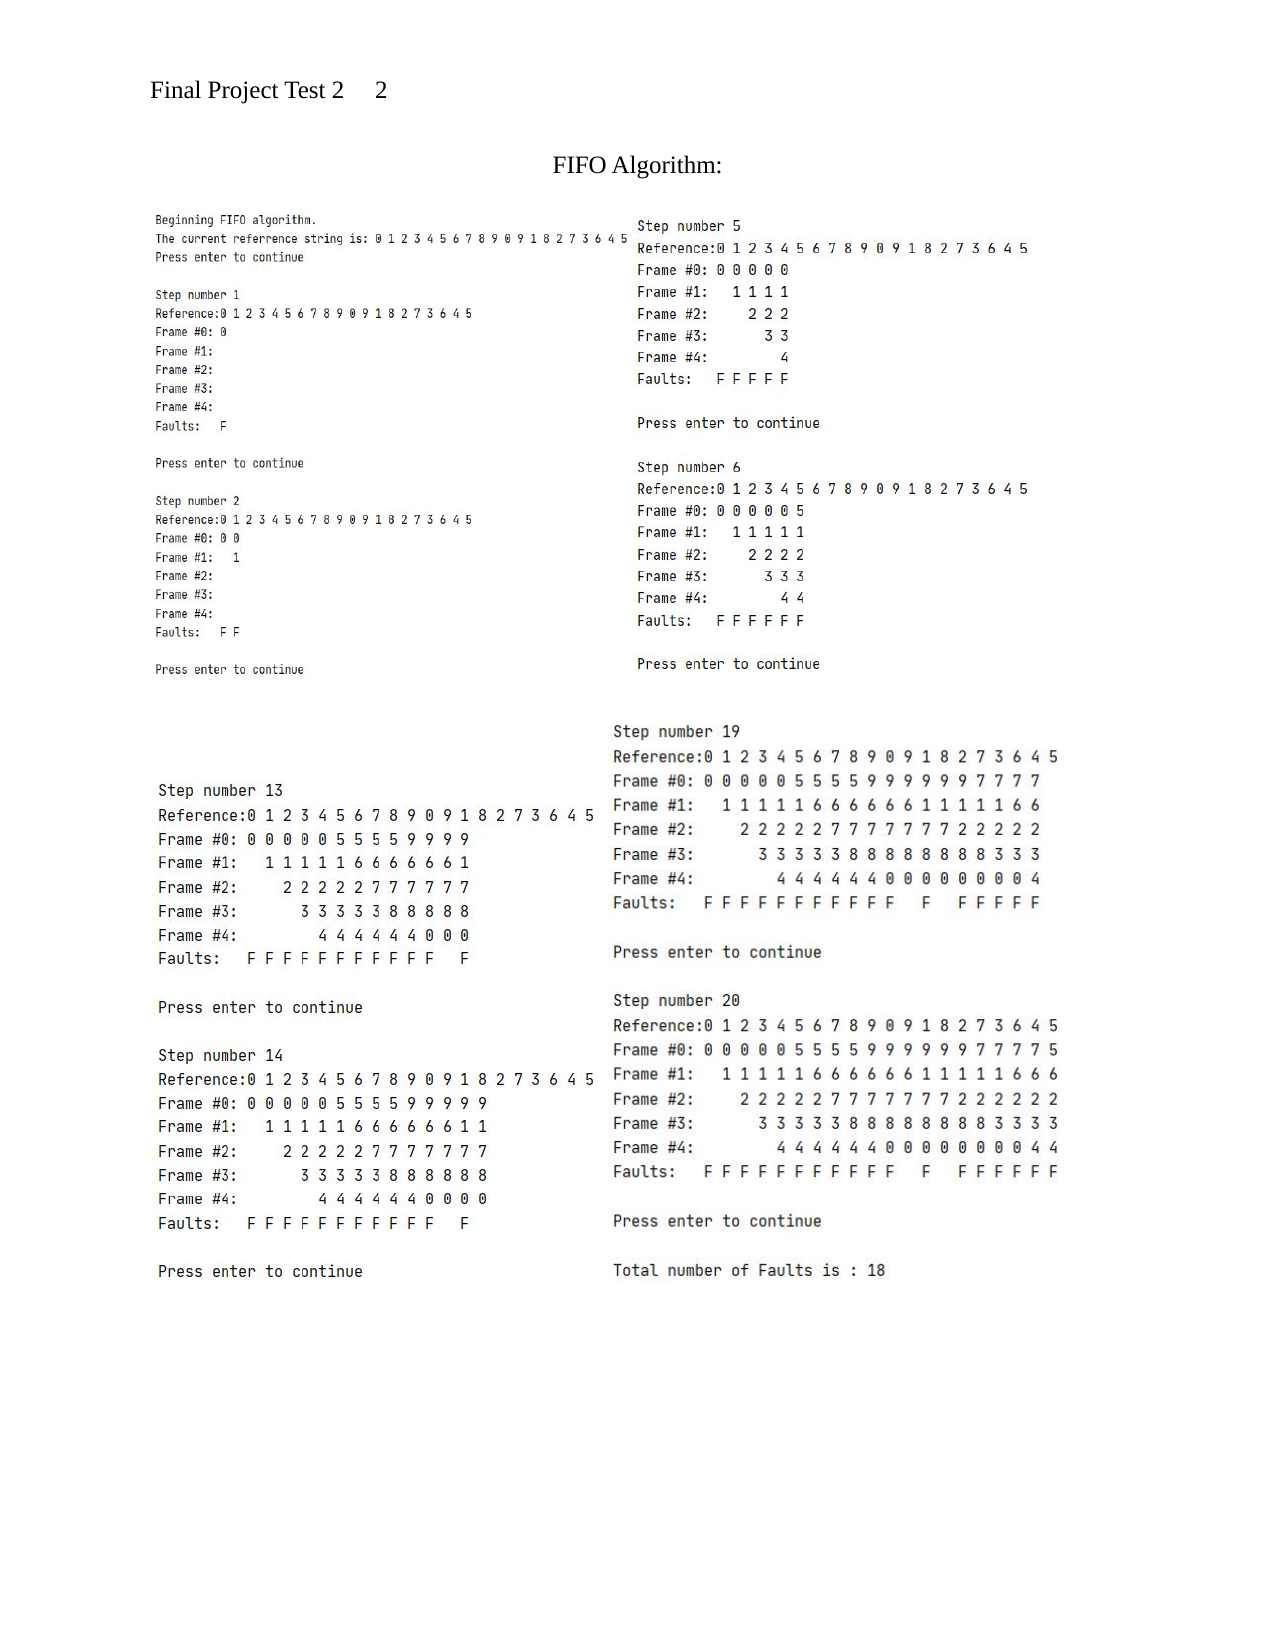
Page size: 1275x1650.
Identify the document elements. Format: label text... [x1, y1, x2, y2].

title FIFO Algorithm: [150, 150, 1125, 179]
picture [150, 709, 1070, 1282]
picture [150, 207, 1112, 681]
